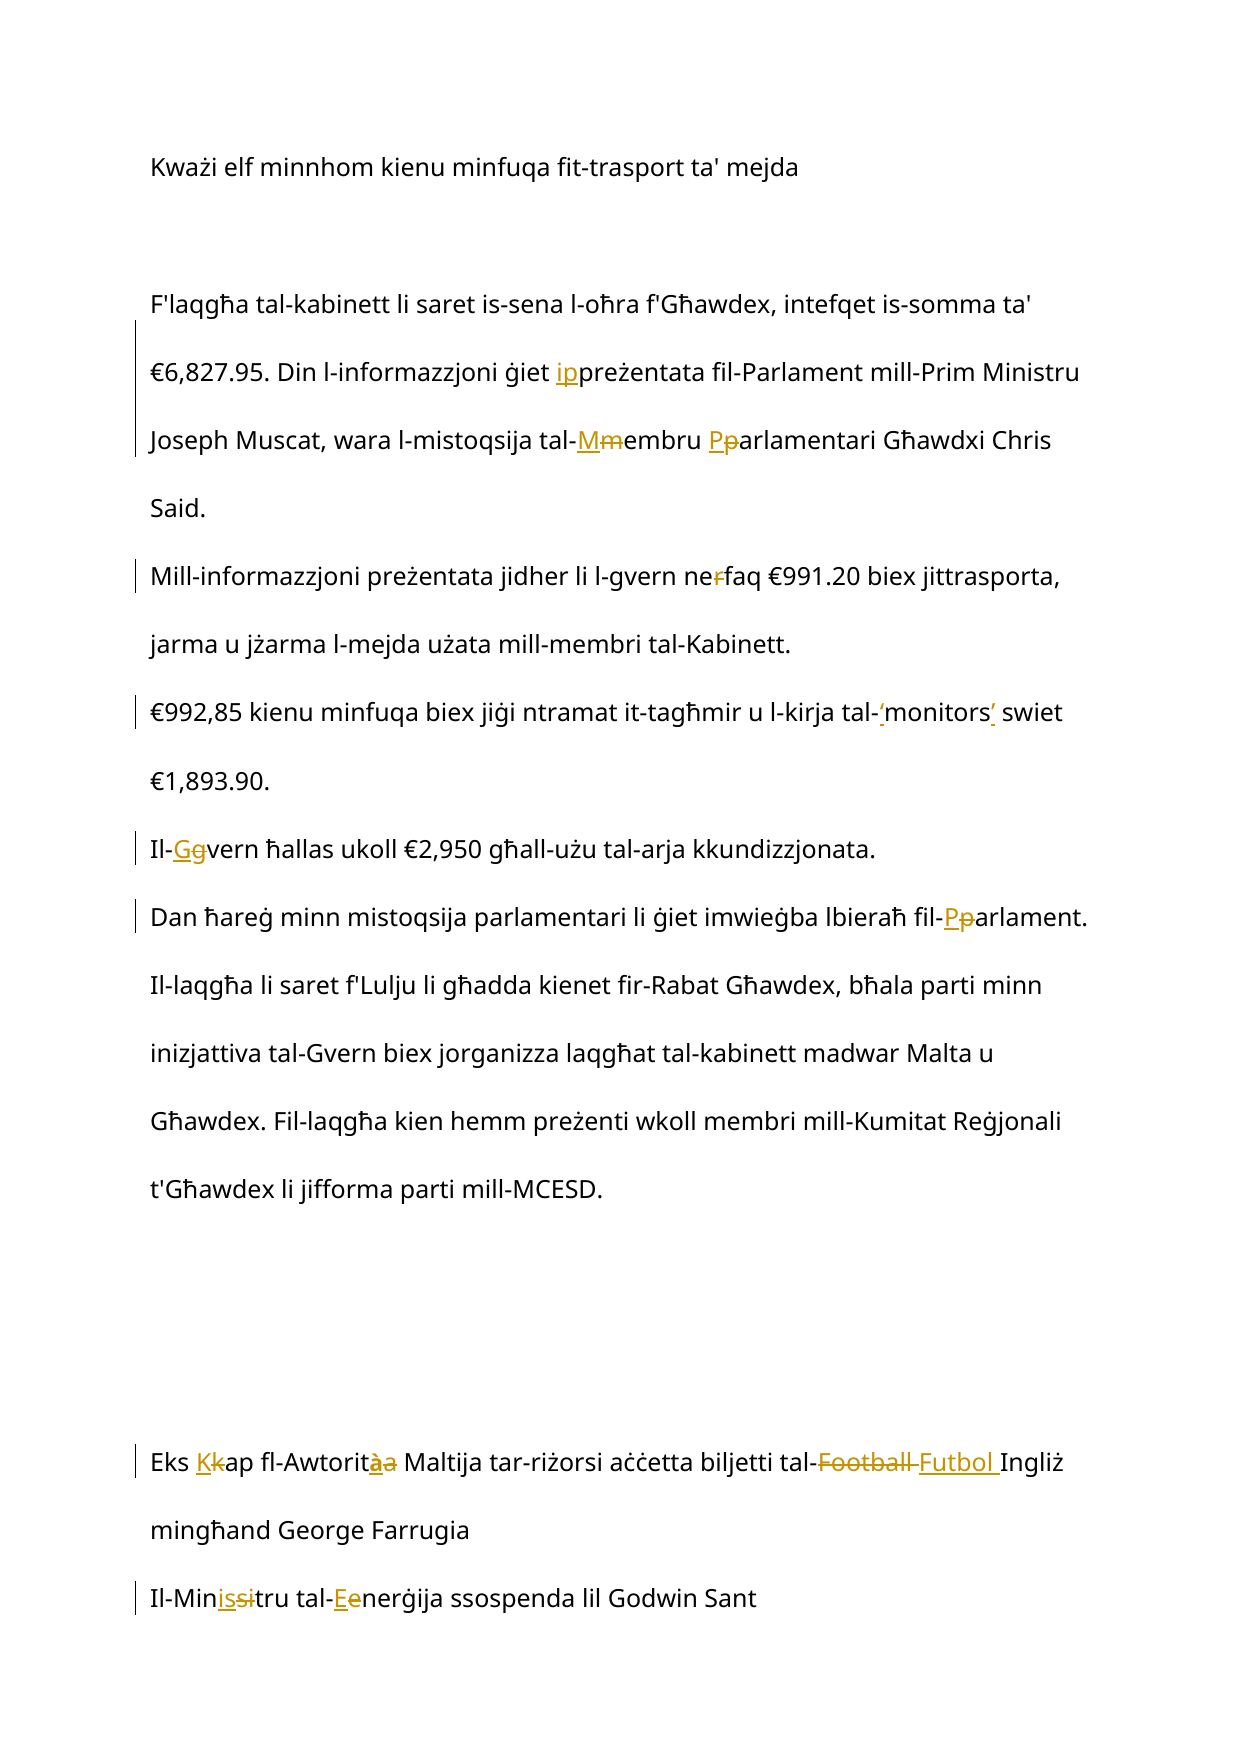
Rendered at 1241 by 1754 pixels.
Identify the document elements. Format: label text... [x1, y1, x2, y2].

text Mill-informazzjoni preżentata jidher li l-gvern nefaq €991.20 biex jittrasporta, jarma u jżarma l-mejda użata mill-membri tal-Kabinett. [150, 559, 1090, 661]
text €992,85 kienu minfuqa biex jiġi ntramat it-tagħmir u l-kirja tal-monitors swiet €1,893.90. [150, 695, 1090, 797]
text Kważi elf minnhom kienu minfuqa fit-trasport ta' mejda [150, 150, 1090, 184]
text Il-Mintru tal-nerġija ssospenda lil Godwin Sant [150, 1581, 1090, 1615]
text Il-vern ħallas ukoll €2,950 għall-użu tal-arja kkundizzjonata. [150, 831, 1090, 865]
text Eks ap fl-Awtorit Maltija tar-riżorsi aċċetta biljetti tal-Ingliż mingħand George Farrugia [150, 1444, 1090, 1547]
text Dan ħareġ minn mistoqsija parlamentari li ġiet imwieġba lbieraħ fil-arlament. [150, 899, 1090, 933]
text F'laqgħa tal-kabinett li saret is-sena l-oħra f'Għawdex, intefqet is-somma ta' €6,827.95. Din l-informazzjoni ġiet preżentata fil-Parlament mill-Prim Ministru Joseph Muscat, wara l-mistoqsija tal-embru arlamentari Għawdxi Chris Said. [150, 286, 1090, 525]
text Il-laqgħa li saret f'Lulju li għadda kienet fir-Rabat Għawdex, bħala parti minn inizjattiva tal-Gvern biex jorganizza laqgħat tal-kabinett madwar Malta u Għawdex. Fil-laqgħa kien hemm preżenti wkoll membri mill-Kumitat Reġjonali t'Għawdex li jifforma parti mill-MCESD. [150, 967, 1090, 1206]
